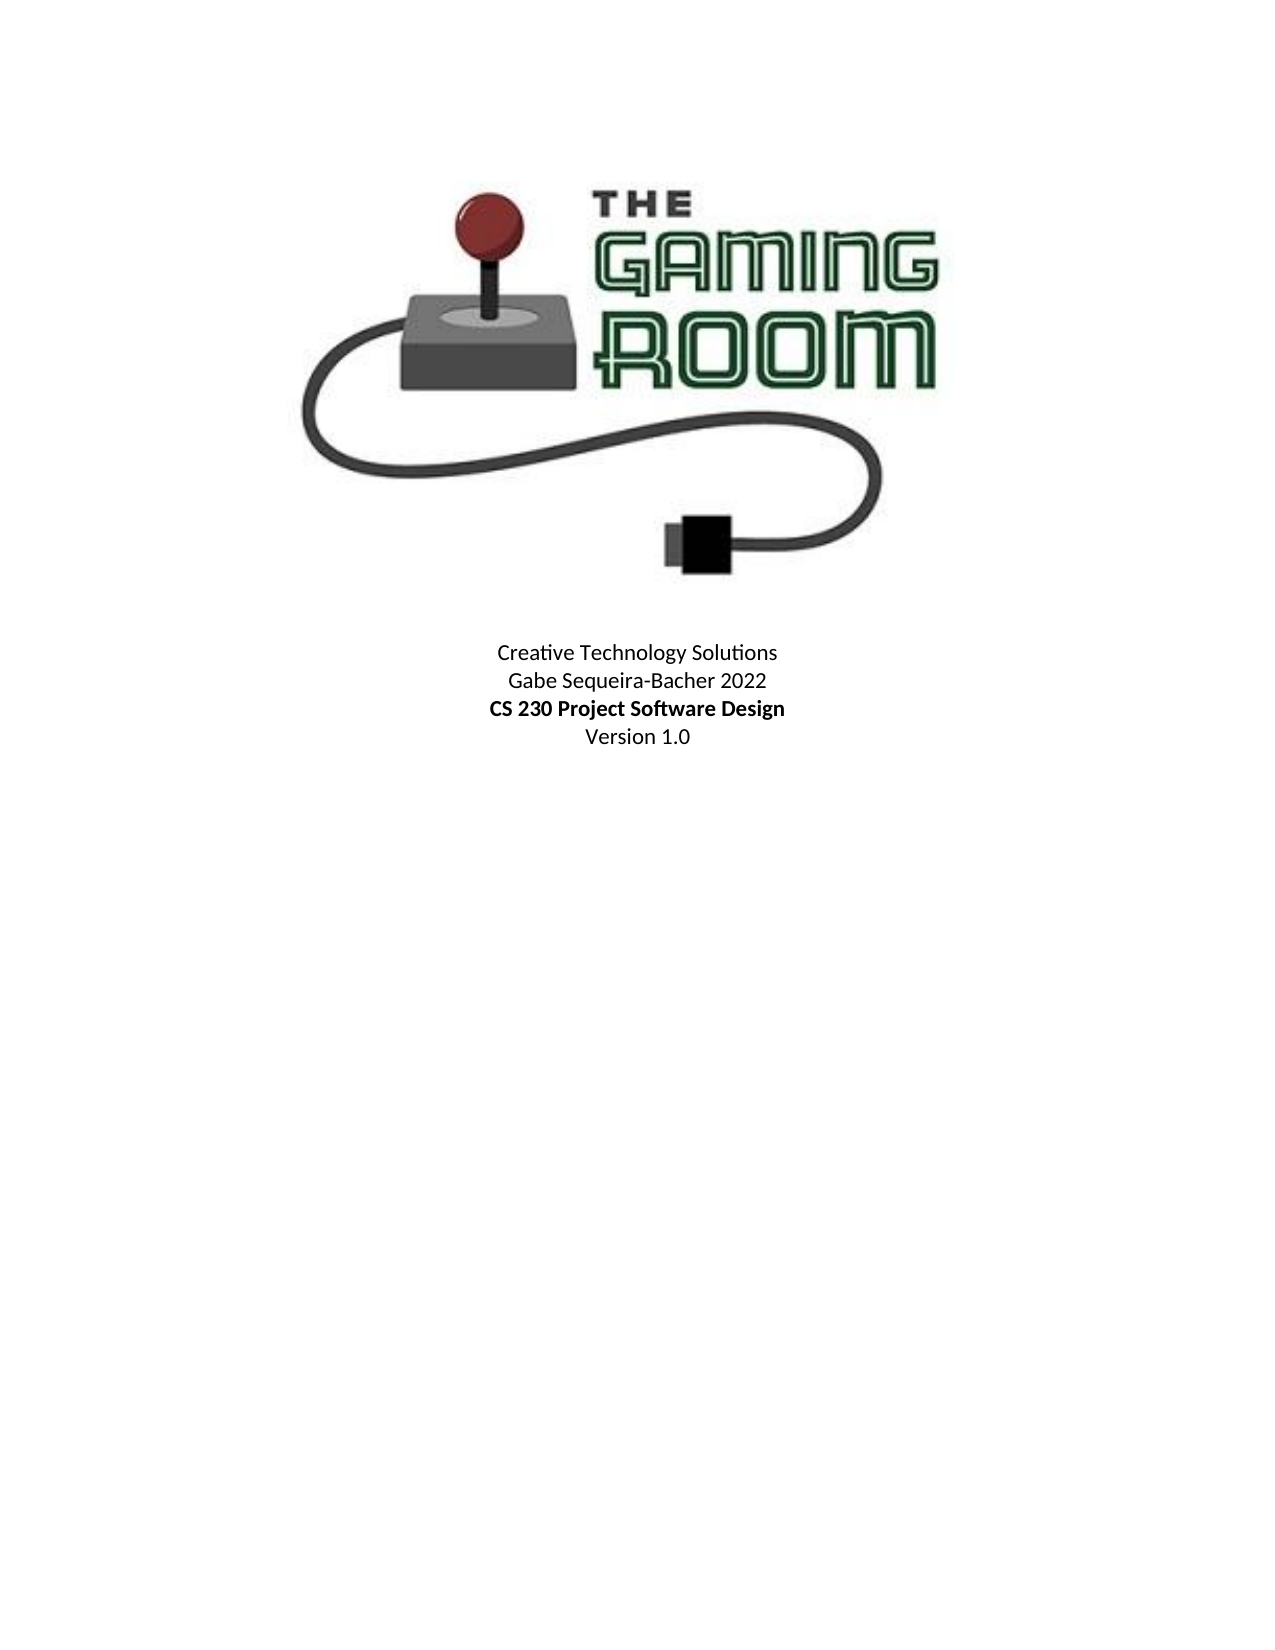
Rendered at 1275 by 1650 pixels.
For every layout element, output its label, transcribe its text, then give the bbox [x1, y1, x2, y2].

text Version 1.0 [150, 722, 1125, 751]
picture [220, 150, 1055, 611]
title Creative Technology Solutions [150, 638, 1125, 666]
subtitle CS 230 Project Software Design [150, 694, 1125, 722]
text Gabe Sequeira-Bacher 2022 [150, 666, 1125, 694]
